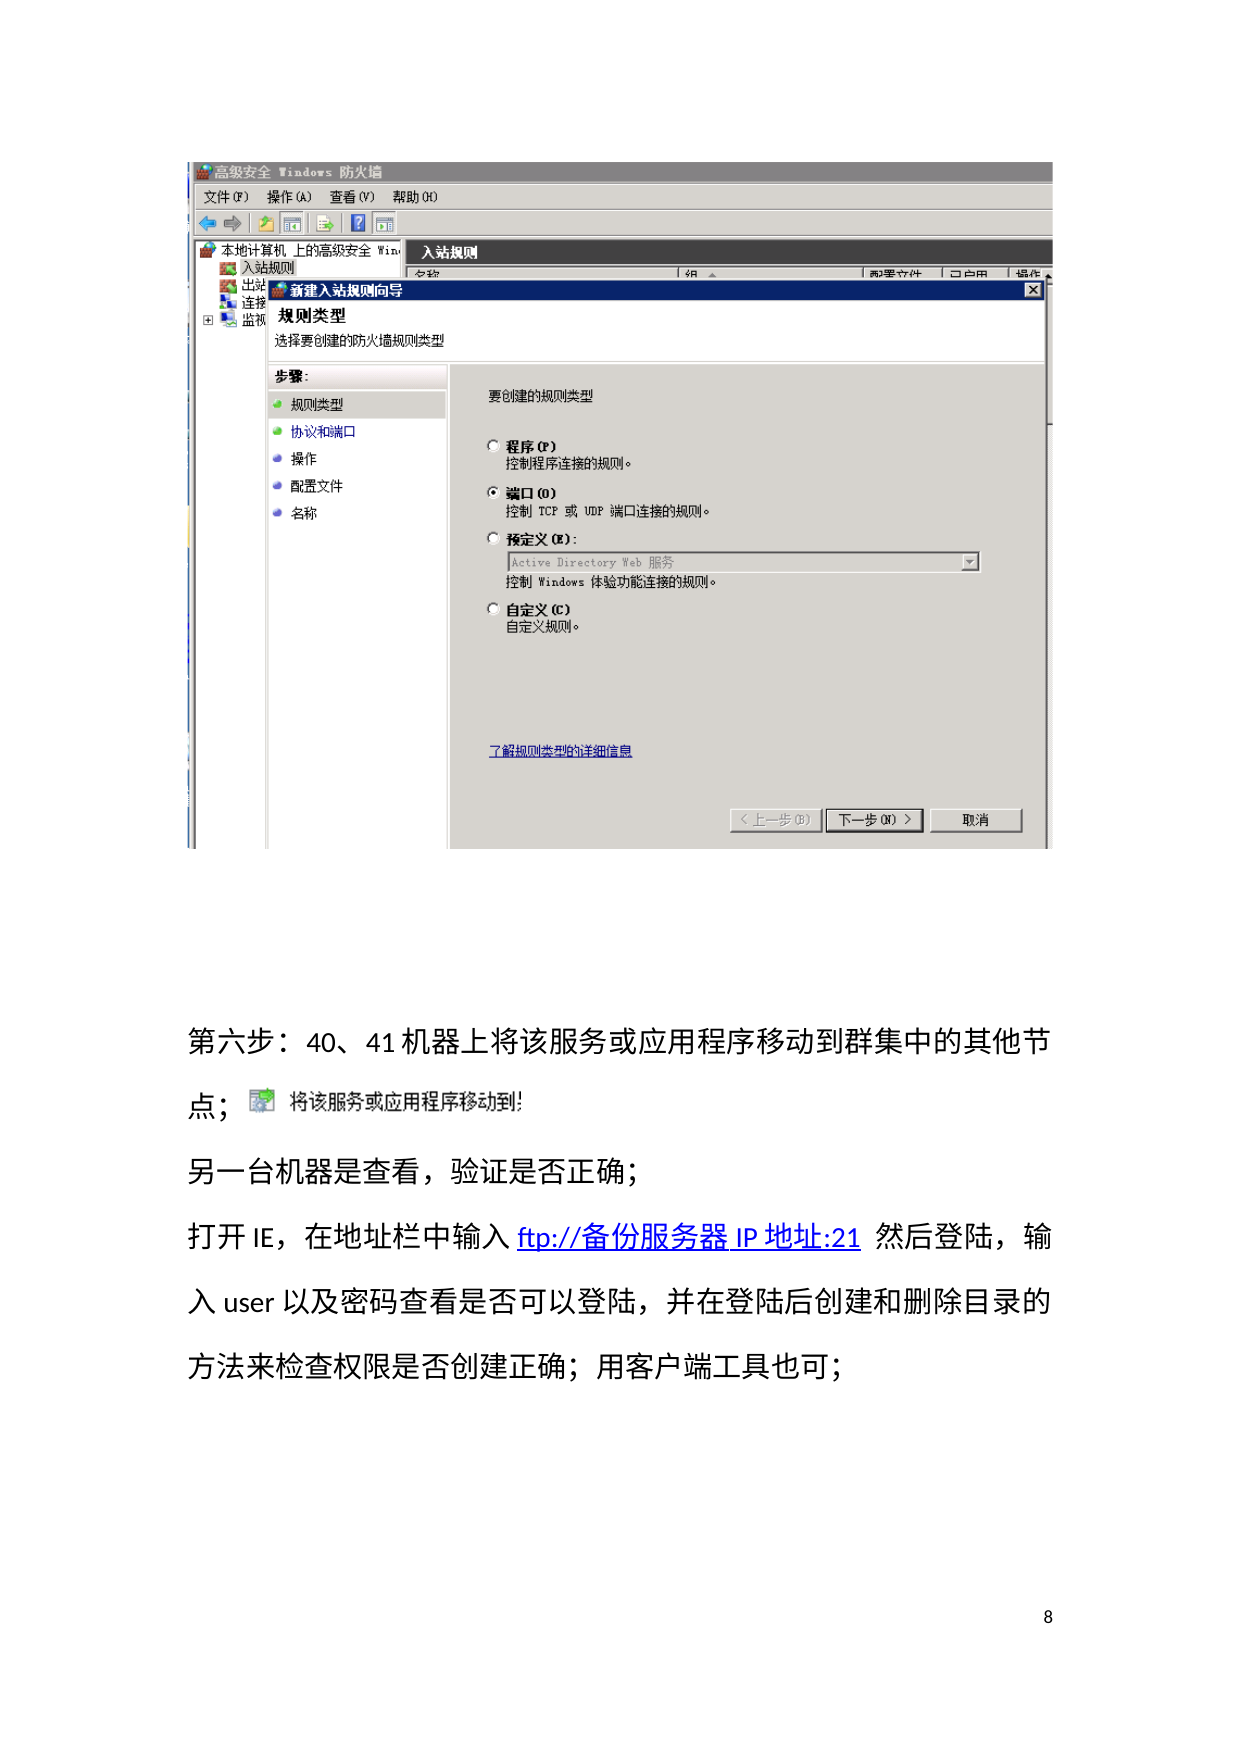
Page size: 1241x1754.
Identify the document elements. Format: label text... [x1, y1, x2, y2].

text 打开IE，在地址栏中输入ftp://备份服务器IP地址:21 然后登陆，输入user以及密码查看是否可以登陆，并在登陆后创建和删除目录的方法来检查权限是否创建正确；用客户端工具也可； [187, 1202, 1053, 1397]
text 另一台机器是查看，验证是否正确； [187, 1137, 1053, 1202]
text 第六步：40、41机器上将该服务或应用程序移动到群集中的其他节点； [187, 1007, 1053, 1137]
picture [245, 1086, 521, 1118]
picture [187, 162, 1053, 849]
